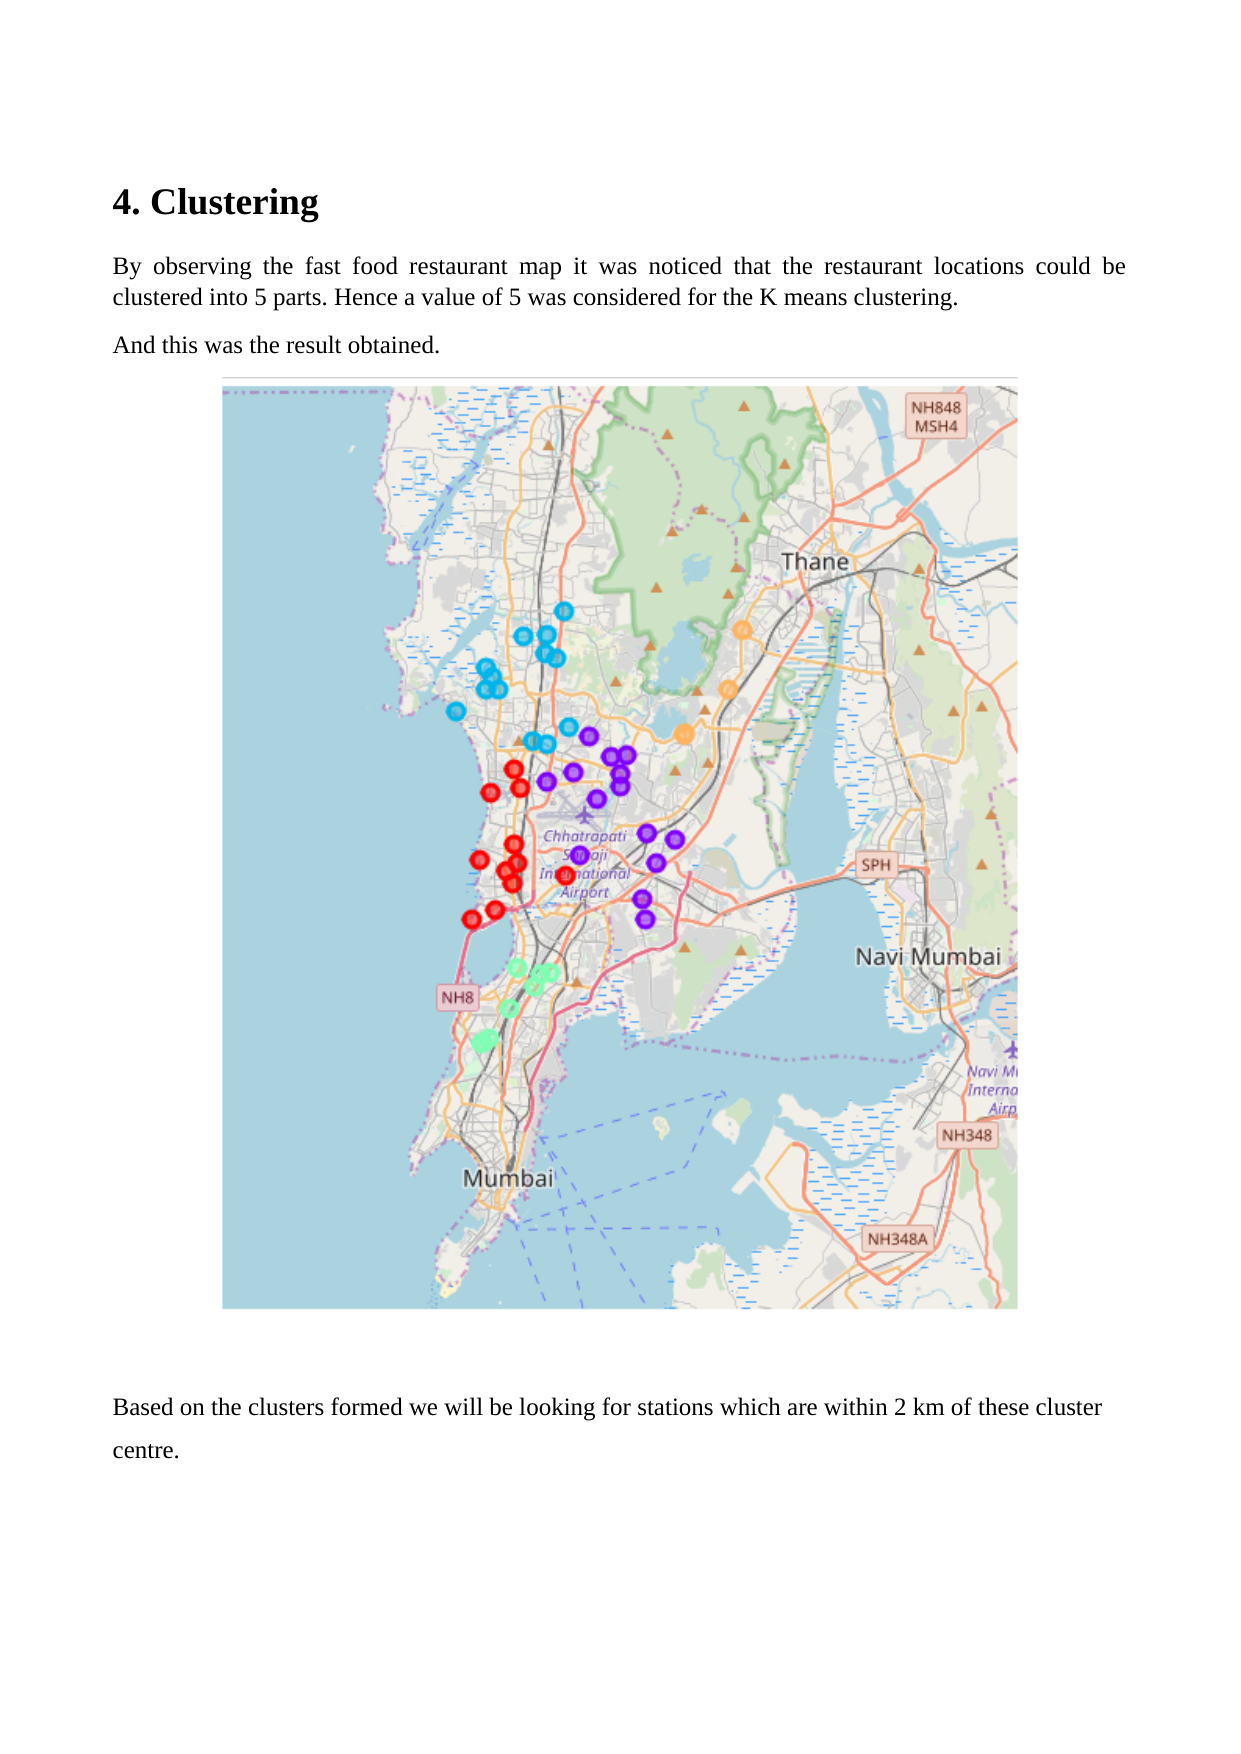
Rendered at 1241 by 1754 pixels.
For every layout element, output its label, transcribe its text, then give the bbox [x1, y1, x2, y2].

subtitle Clustering [112, 179, 1128, 222]
text By observing the fast food restaurant map it was noticed that the restaurant locations could be clustered into 5 parts. Hence a value of 5 was considered for the K means clustering. [112, 251, 1128, 311]
text Based on the clusters formed we will be looking for stations which are within 2 km of these cluster centre. [112, 1392, 1128, 1464]
text And this was the result obtained. [112, 330, 1128, 359]
picture [222, 377, 1018, 1314]
